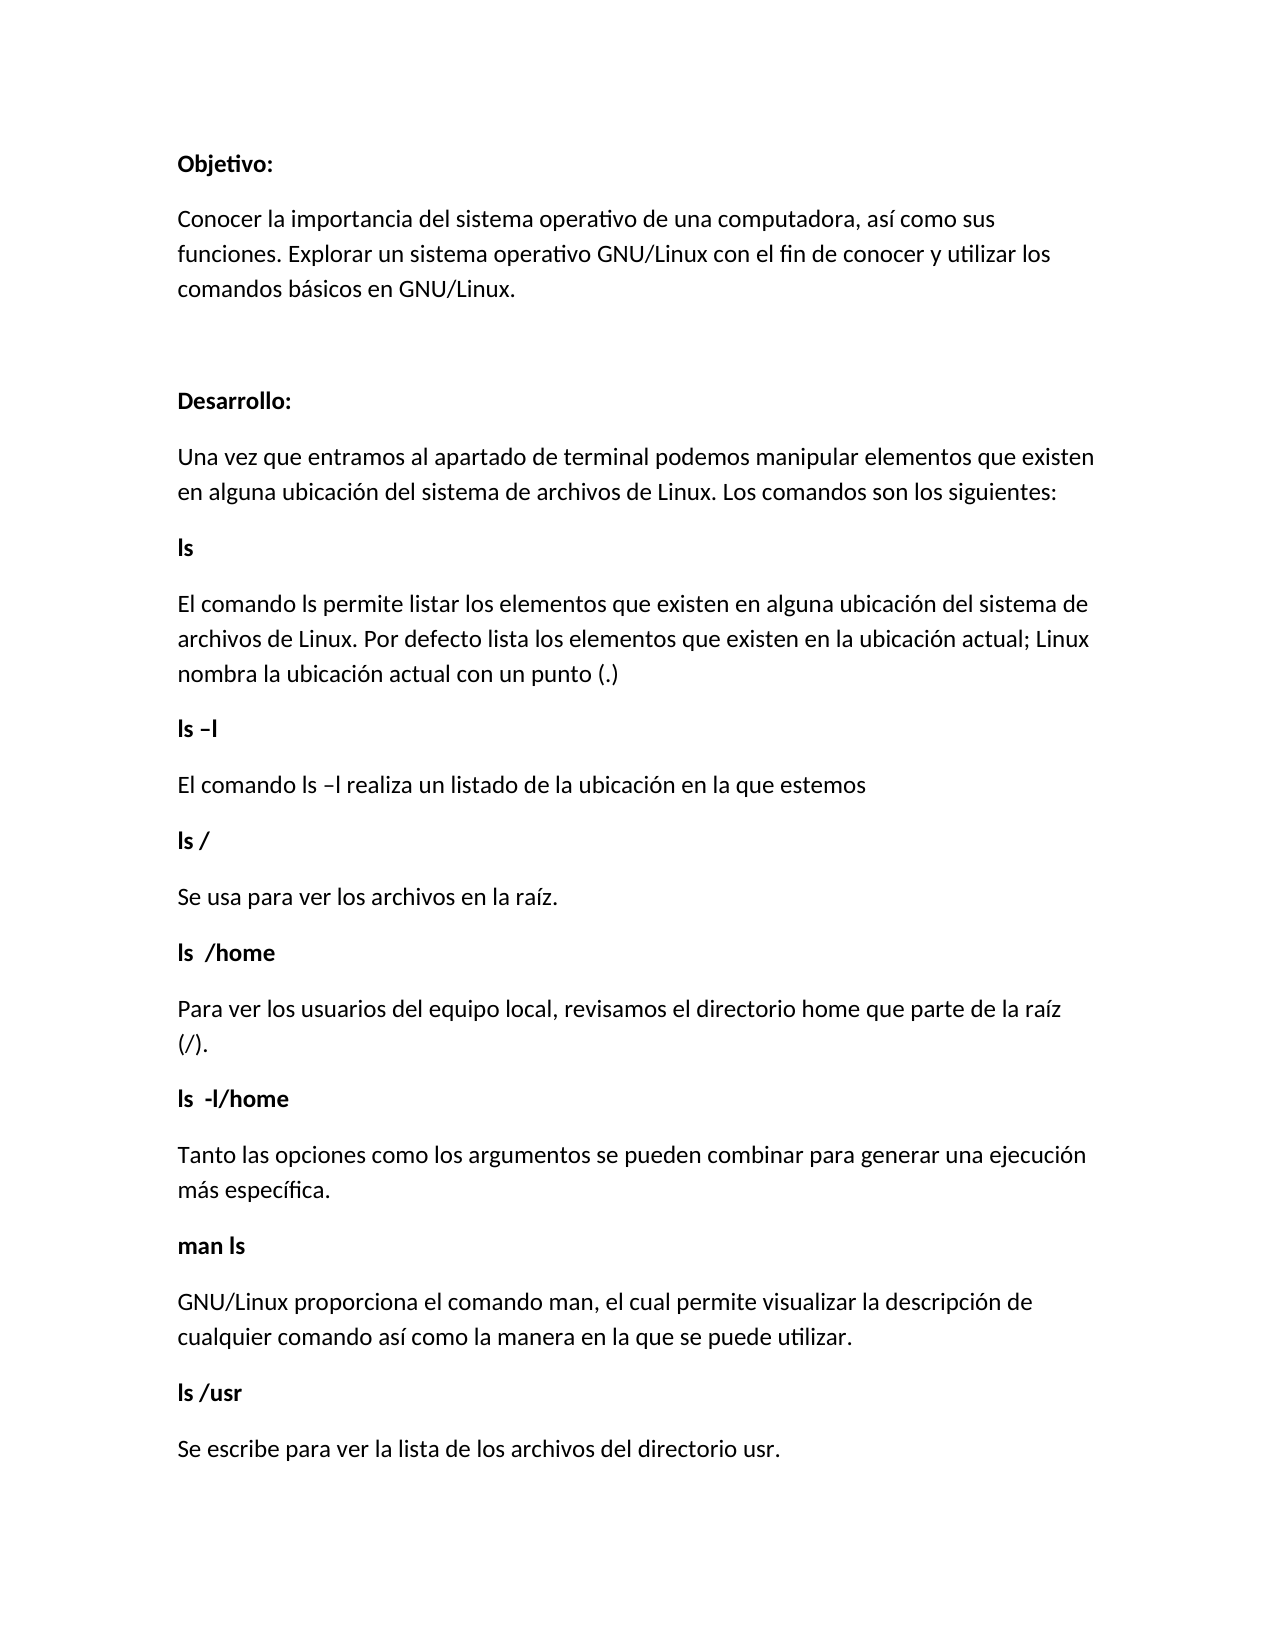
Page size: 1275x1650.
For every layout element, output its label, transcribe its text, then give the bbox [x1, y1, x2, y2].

text ls [177, 532, 1098, 562]
text Una vez que entramos al apartado de terminal podemos manipular elementos que existen en alguna ubicación del sistema de archivos de Linux. Los comandos son los siguientes: [177, 441, 1098, 507]
text El comando ls permite listar los elementos que existen en alguna ubicación del sistema de archivos de Linux. Por defecto lista los elementos que existen en la ubicación actual; Linux nombra la ubicación actual con un punto (.) [177, 588, 1098, 688]
text Desarrollo: [177, 385, 1098, 416]
text man ls [177, 1230, 1098, 1261]
text El comando ls –l realiza un listado de la ubicación en la que estemos [177, 769, 1098, 800]
text Se escribe para ver la lista de los archivos del directorio usr. [177, 1433, 1098, 1463]
text ls / [177, 825, 1098, 856]
text Tanto las opciones como los argumentos se pueden combinar para generar una ejecución más específica. [177, 1139, 1098, 1205]
text ls /usr [177, 1377, 1098, 1407]
text ls /home [177, 937, 1098, 967]
text Objetivo: [177, 148, 1098, 178]
text ls -l/home [177, 1083, 1098, 1114]
text ls –l [177, 713, 1098, 744]
text Para ver los usuarios del equipo local, revisamos el directorio home que parte de la raíz (/). [177, 993, 1098, 1058]
text Conocer la importancia del sistema operativo de una computadora, así como sus funciones. Explorar un sistema operativo GNU/Linux con el fin de conocer y utilizar los comandos básicos en GNU/Linux. [177, 203, 1098, 304]
text Se usa para ver los archivos en la raíz. [177, 881, 1098, 912]
text GNU/Linux proporciona el comando man, el cual permite visualizar la descripción de cualquier comando así como la manera en la que se puede utilizar. [177, 1286, 1098, 1352]
